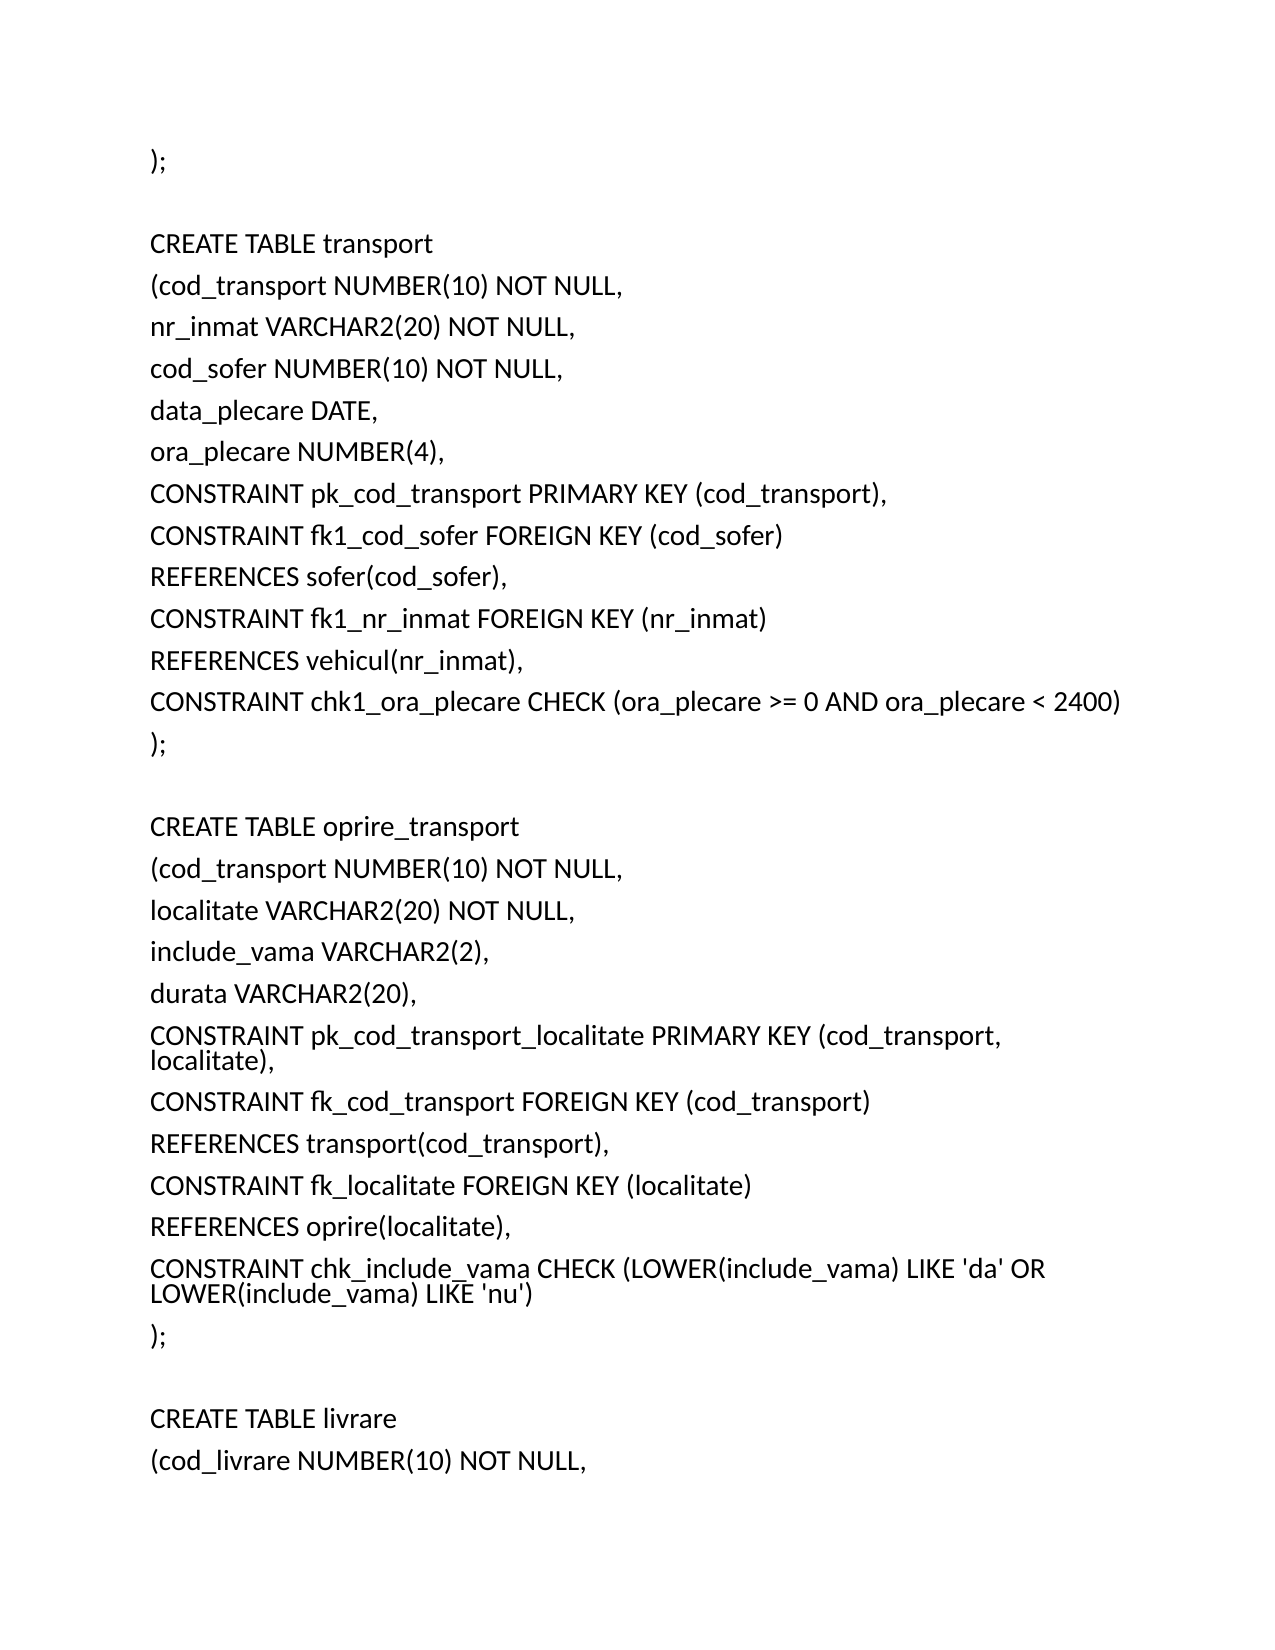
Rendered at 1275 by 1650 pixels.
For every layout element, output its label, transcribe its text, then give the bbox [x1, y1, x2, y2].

text REFERENCES transport(cod_transport), [150, 1133, 1125, 1158]
text CONSTRAINT fk1_cod_sofer FOREIGN KEY (cod_sofer) [150, 525, 1125, 550]
text REFERENCES sofer(cod_sofer), [150, 567, 1125, 592]
text ora_plecare NUMBER(4), [150, 442, 1125, 467]
text CONSTRAINT fk_cod_transport FOREIGN KEY (cod_transport) [150, 1092, 1125, 1117]
text CONSTRAINT pk_cod_transport PRIMARY KEY (cod_transport), [150, 483, 1125, 508]
text ); [150, 1325, 1125, 1350]
text CONSTRAINT chk1_ora_plecare CHECK (ora_plecare >= 0 AND ora_plecare < 2400) [150, 692, 1125, 717]
text CREATE TABLE oprire_transport [150, 817, 1125, 842]
text data_plecare DATE, [150, 400, 1125, 425]
text CREATE TABLE livrare [150, 1408, 1125, 1433]
text localitate VARCHAR2(20) NOT NULL, [150, 900, 1125, 925]
text ); [150, 733, 1125, 758]
text ); [150, 150, 1125, 175]
text CONSTRAINT fk_localitate FOREIGN KEY (localitate) [150, 1175, 1125, 1200]
text CREATE TABLE transport [150, 233, 1125, 258]
text include_vama VARCHAR2(2), [150, 942, 1125, 967]
text durata VARCHAR2(20), [150, 983, 1125, 1008]
text (cod_livrare NUMBER(10) NOT NULL, [150, 1450, 1125, 1475]
text CONSTRAINT pk_cod_transport_localitate PRIMARY KEY (cod_transport, localitate), [150, 1025, 1125, 1075]
text cod_sofer NUMBER(10) NOT NULL, [150, 358, 1125, 383]
text REFERENCES vehicul(nr_inmat), [150, 650, 1125, 675]
text CONSTRAINT chk_include_vama CHECK (LOWER(include_vama) LIKE 'da' OR LOWER(include_vama) LIKE 'nu') [150, 1258, 1125, 1308]
text (cod_transport NUMBER(10) NOT NULL, [150, 275, 1125, 300]
text REFERENCES oprire(localitate), [150, 1217, 1125, 1242]
text nr_inmat VARCHAR2(20) NOT NULL, [150, 317, 1125, 342]
text (cod_transport NUMBER(10) NOT NULL, [150, 858, 1125, 883]
text CONSTRAINT fk1_nr_inmat FOREIGN KEY (nr_inmat) [150, 608, 1125, 633]
